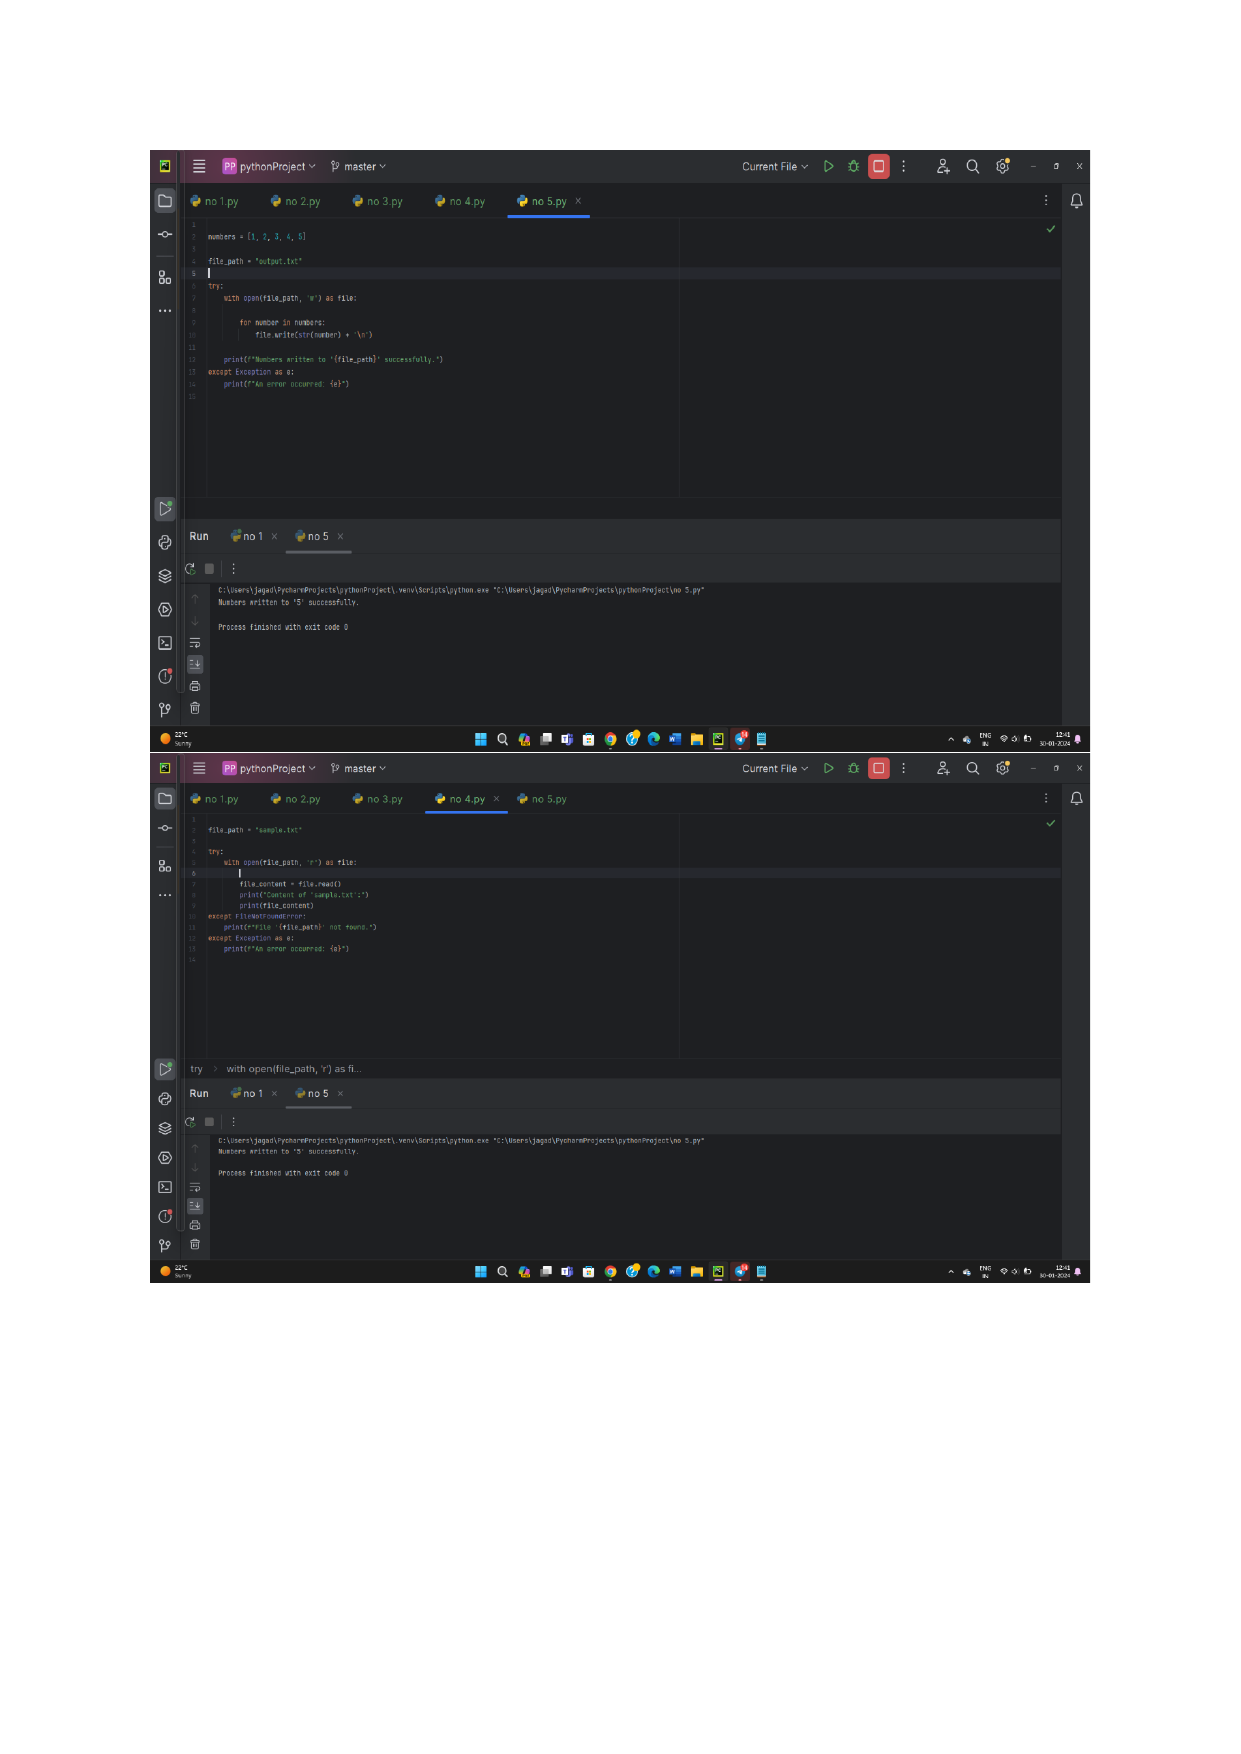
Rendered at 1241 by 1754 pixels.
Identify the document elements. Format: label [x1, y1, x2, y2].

picture [150, 150, 1091, 752]
picture [150, 753, 1091, 1283]
